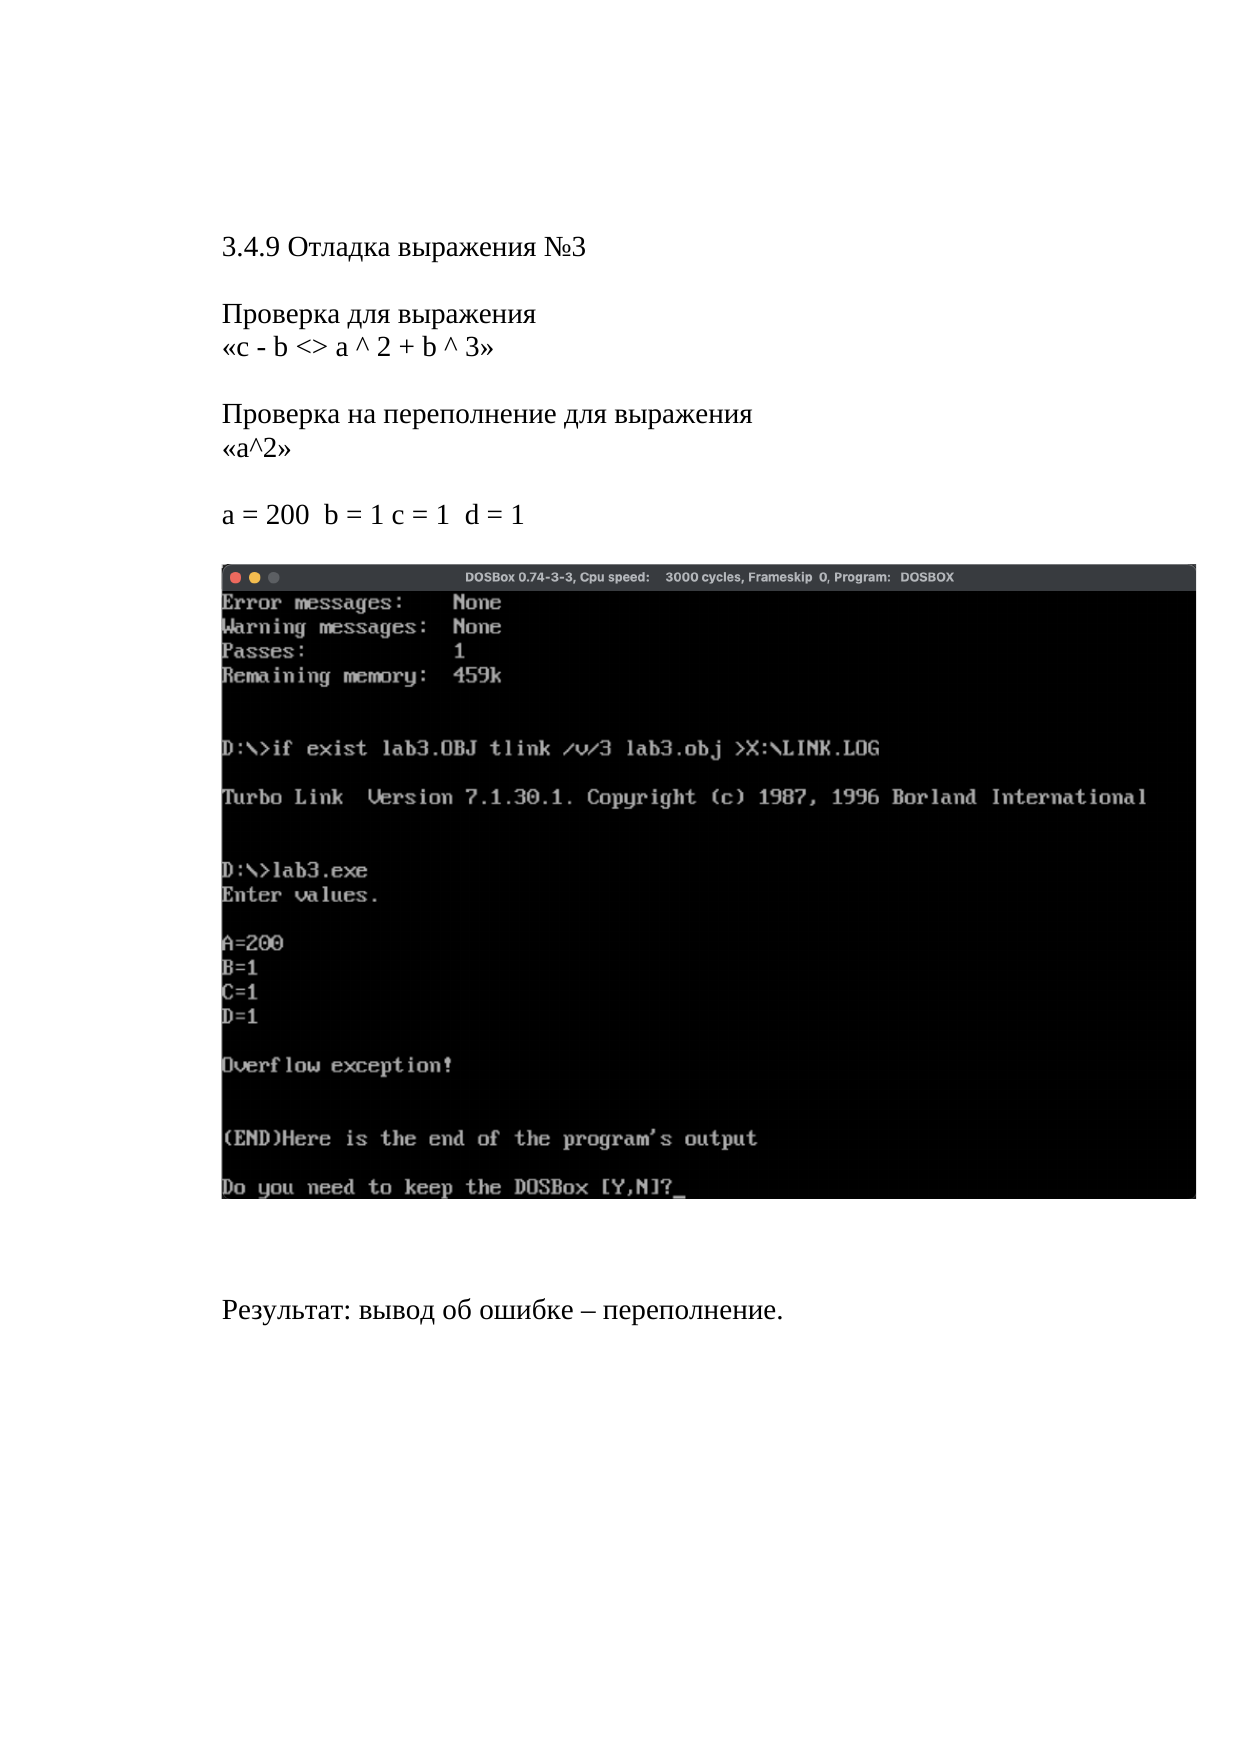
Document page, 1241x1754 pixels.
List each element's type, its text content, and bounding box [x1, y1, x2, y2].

text «c - b <> a ^ 2 + b ^ 3» [177, 329, 1152, 363]
picture [221, 564, 1197, 1199]
text 3.4.9 Отладка выражения №3 [177, 229, 1152, 262]
text «a^2» [222, 430, 1152, 463]
text Результат: вывод об ошибке – переполнение. [177, 1292, 1152, 1325]
text Проверка на переполнение для выражения [222, 396, 1152, 430]
text a = 200 b = 1 c = 1 d = 1 [177, 497, 1152, 531]
text Проверка для выражения [222, 296, 1152, 329]
